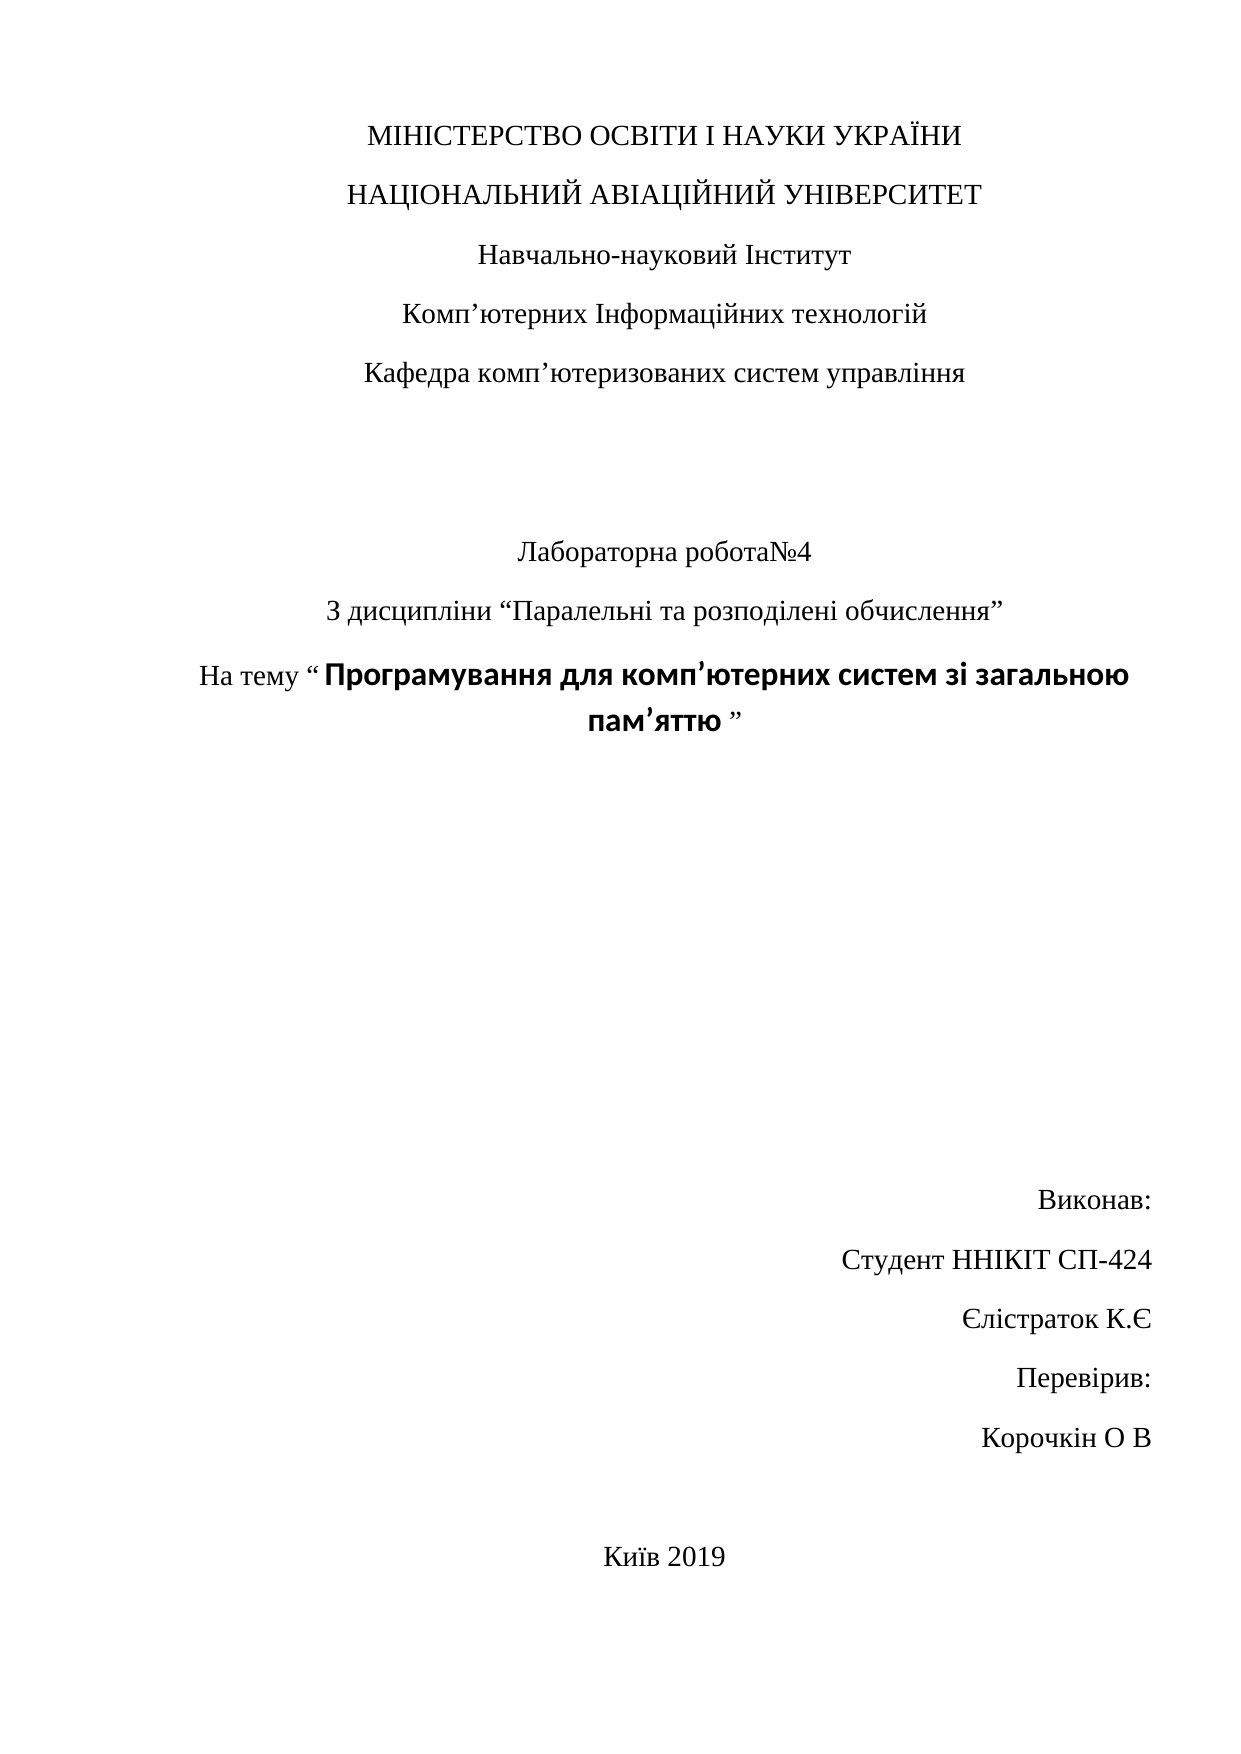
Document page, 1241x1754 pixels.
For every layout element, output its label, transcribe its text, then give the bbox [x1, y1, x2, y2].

text Єлістраток К.Є [177, 1301, 1152, 1335]
text Корочкін О В [177, 1420, 1152, 1453]
text З дисципліни “Паралельні та розподілені обчислення” [177, 593, 1152, 627]
text Виконав: [177, 1182, 1152, 1216]
text Київ 2019 [177, 1539, 1152, 1572]
text Лабораторна робота№4 [177, 534, 1152, 567]
text Кафедра комп’ютеризованих систем управління [177, 356, 1152, 389]
text МІНІСТЕРСТВО ОСВІТИ І НАУКИ УКРАЇНИ [177, 118, 1152, 152]
text Перевірив: [177, 1361, 1152, 1394]
text Комп’ютерних Інформаційних технологій [177, 296, 1152, 330]
text Навчально-науковий Інститут [177, 237, 1152, 270]
text На тему “ Програмування для комп’ютерних систем зі загальною пам’яттю ” [177, 652, 1152, 740]
text Студент ННІКІТ СП-424 [177, 1242, 1152, 1275]
text НАЦІОНАЛЬНИЙ АВІАЦІЙНИЙ УНІВЕРСИТЕТ [177, 177, 1152, 211]
